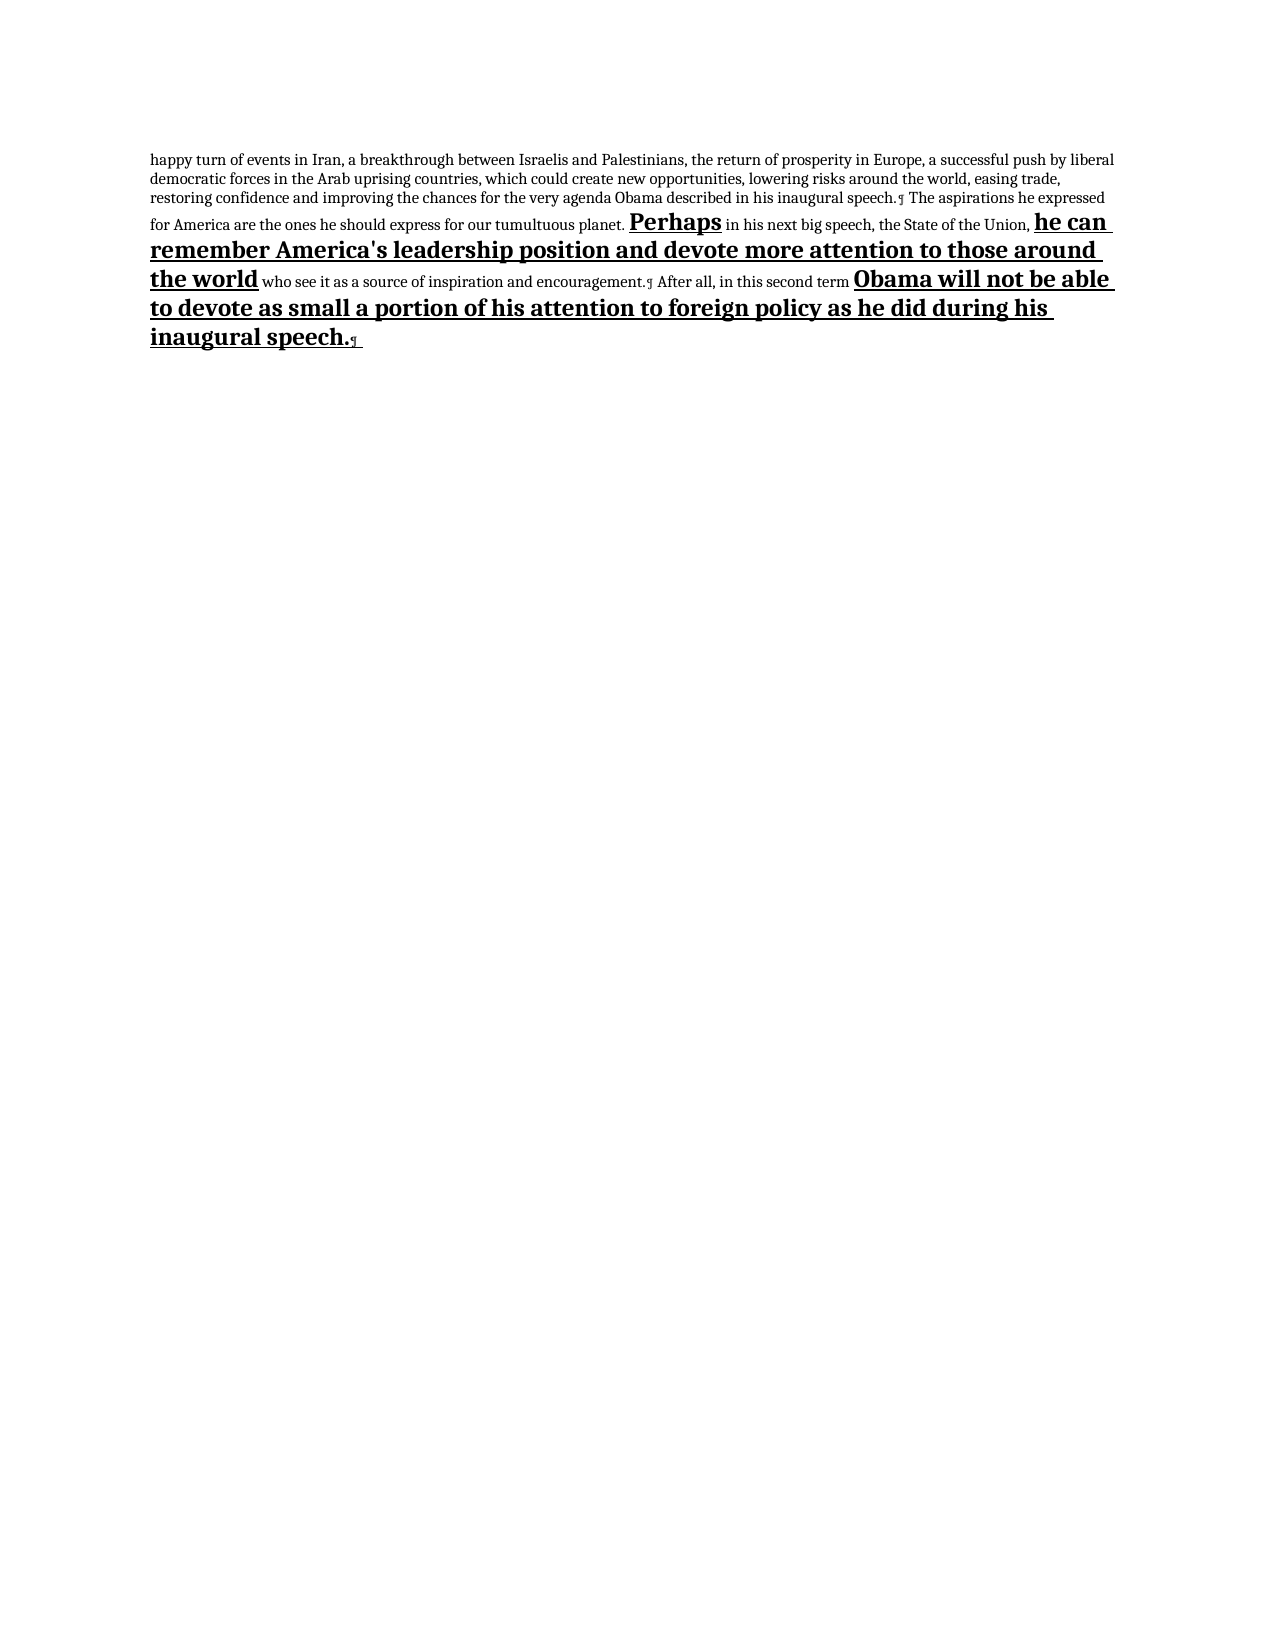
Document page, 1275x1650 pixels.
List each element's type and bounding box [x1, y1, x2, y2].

text [150, 150, 1125, 351]
